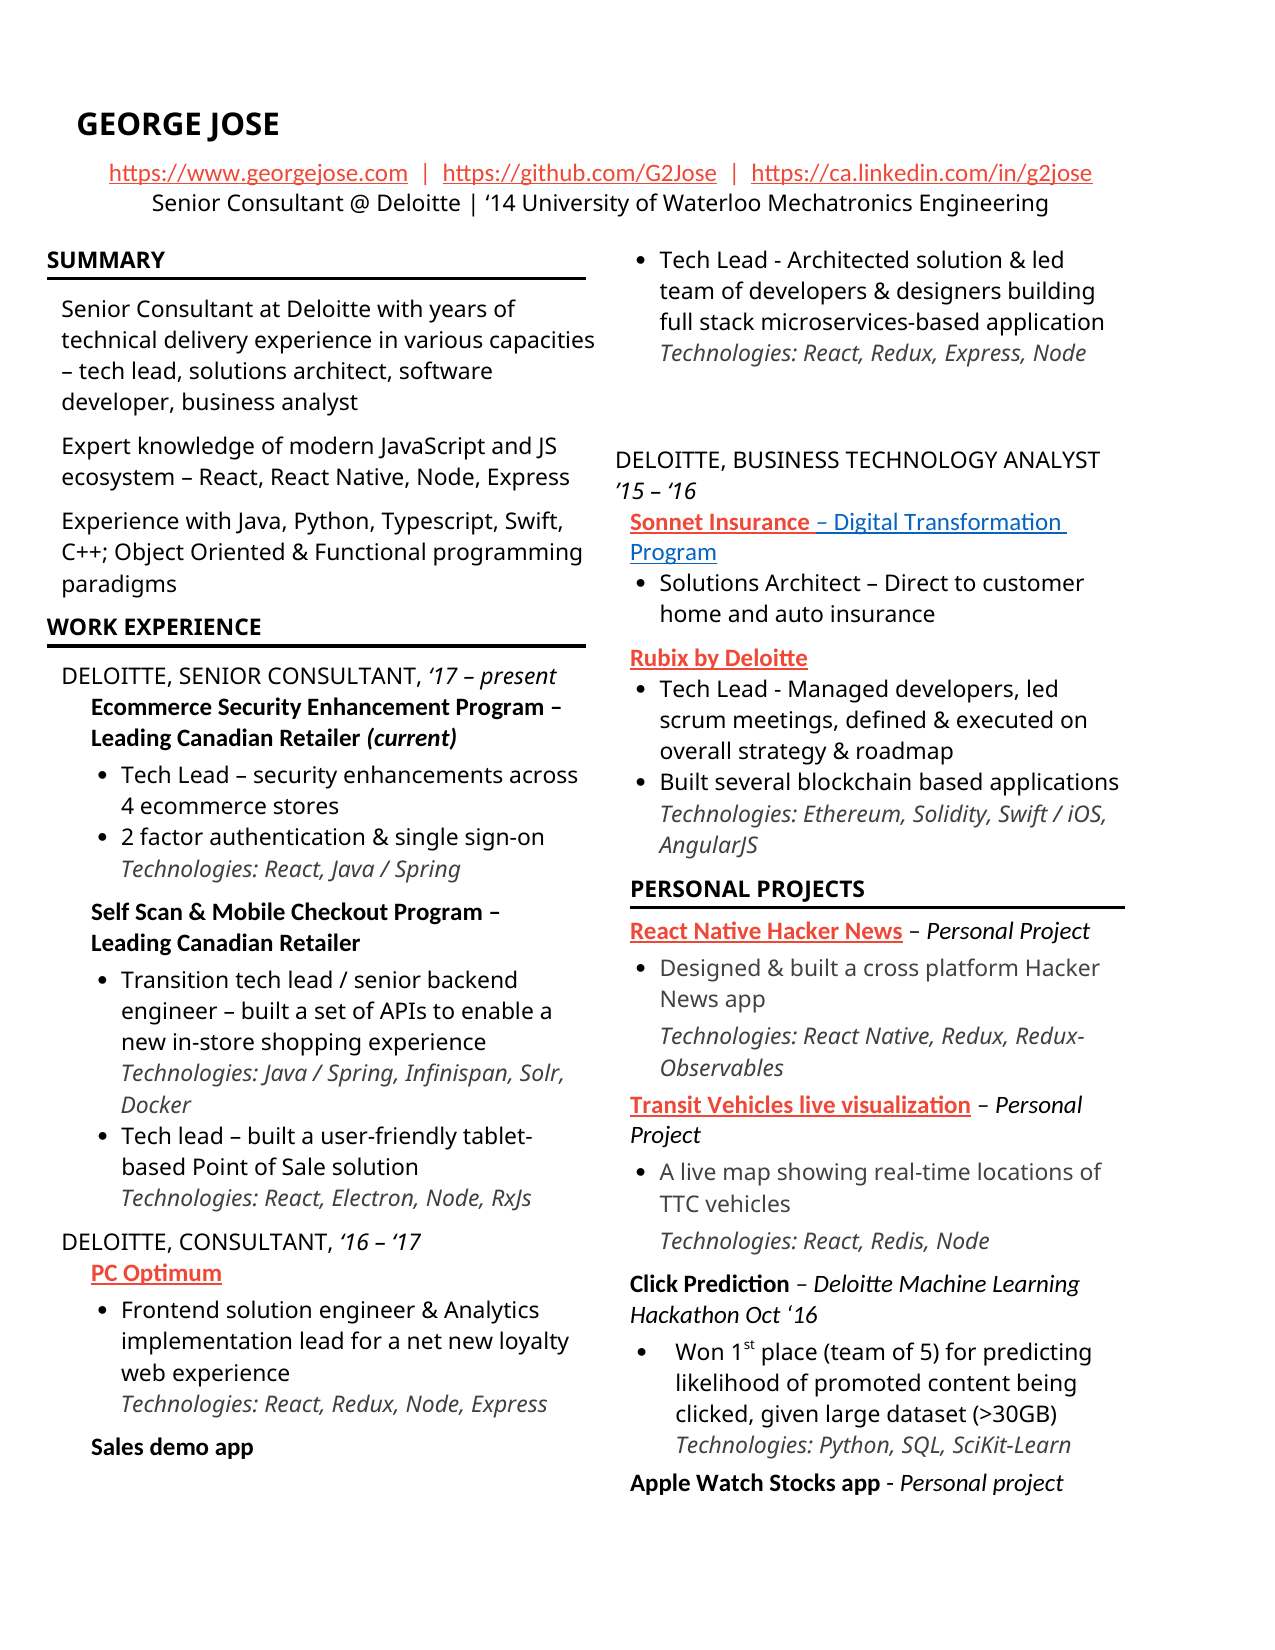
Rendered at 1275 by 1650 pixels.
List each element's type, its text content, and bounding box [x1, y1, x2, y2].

list Technologies: React, Electron, Node, RxJs [120, 1182, 586, 1213]
list Tech Lead - Managed developers, led scrum meetings, defined & executed on overall strategy & roadmap [637, 673, 1125, 766]
text Self Scan & Mobile Checkout Program – Leading Canadian Retailer [91, 896, 586, 957]
list 2 factor authentication & single sign-on [98, 821, 586, 852]
list Technologies: React, Redux, Express, Node [659, 337, 1125, 368]
list Won 1st place (team of 5) for predicting likelihood of promoted content being clicked, given large dataset (>30GB) [638, 1336, 1125, 1429]
list Frontend solution engineer & Analytics implementation lead for a net new loyalty web experience [98, 1294, 586, 1388]
text Expert knowledge of modern JavaScript and JS ecosystem – React, React Native, Node, Express [61, 430, 586, 492]
list Technologies: Ethereum, Solidity, Swift / iOS, AngularJS [659, 798, 1125, 860]
text Transit Vehicles live visualization – Personal Project [630, 1089, 1125, 1150]
text DELOITTE, CONSULTANT, ‘16 – ‘17 [61, 1226, 586, 1257]
list Technologies: React Native, Redux, Redux-Observables [659, 1020, 1125, 1083]
text React Native Hacker News – Personal Project [630, 915, 1125, 946]
text Senior Consultant @ Deloitte | ‘14 University of Waterloo Mechatronics Engineering [76, 187, 1125, 218]
text SUMMARY [47, 243, 586, 277]
text Ecommerce Security Enhancement Program – Leading Canadian Retailer (current) [91, 691, 586, 752]
list Tech Lead - Architected solution & led team of developers & designers building full stack microservices-based application [637, 243, 1125, 337]
list Transition tech lead / senior backend engineer – built a set of APIs to enable a new in-store shopping experience [98, 963, 586, 1057]
list Technologies: React, Redis, Node [659, 1224, 1125, 1256]
text Click Prediction – Deloitte Machine Learning Hackathon Oct ‘16 [630, 1268, 1125, 1329]
text https://www.georgejose.com | https://github.com/G2Jose | https://ca.linkedin.com/in/g2jose [76, 157, 1125, 187]
list Technologies: Java / Spring, Infinispan, Solr, Docker [120, 1057, 586, 1120]
list A live map showing real-time locations of TTC vehicles [637, 1156, 1125, 1219]
text Experience with Java, Python, Typescript, Swift, C++; Object Oriented & Functional programming paradigms [61, 505, 586, 599]
list Tech lead – built a user-friendly tablet-based Point of Sale solution [98, 1120, 586, 1182]
list Solutions Architect – Direct to customer home and auto insurance [637, 567, 1125, 629]
list Tech Lead – security enhancements across 4 ecommerce stores [98, 759, 586, 821]
text Apple Watch Stocks app - Personal project [630, 1467, 1125, 1497]
text Rubix by Deloitte [630, 642, 1125, 673]
list Technologies: Python, SQL, SciKit-Learn [675, 1429, 1125, 1461]
text Sales demo app [91, 1432, 586, 1462]
text GEORGE JOSE [76, 102, 1125, 144]
text PERSONAL PROJECTS [630, 873, 1125, 906]
list Technologies: React, Redux, Node, Express [120, 1388, 586, 1419]
text PC Optimum [91, 1257, 586, 1288]
list Built several blockchain based applications [637, 766, 1125, 798]
list Technologies: React, Java / Spring [120, 852, 586, 884]
text WORK EXPERIENCE [47, 611, 586, 644]
text Senior Consultant at Deloitte with years of technical delivery experience in various capacities – tech lead, solutions architect, software developer, business analyst [61, 292, 601, 417]
list Designed & built a cross platform Hacker News app [637, 952, 1125, 1014]
text DELOITTE, BUSINESS TECHNOLOGY ANALYST ’15 – ‘16 [615, 443, 1125, 506]
text DELOITTE, SENIOR CONSULTANT, ‘17 – present [61, 660, 586, 691]
text Sonnet Insurance – Digital Transformation Program [630, 506, 1125, 567]
